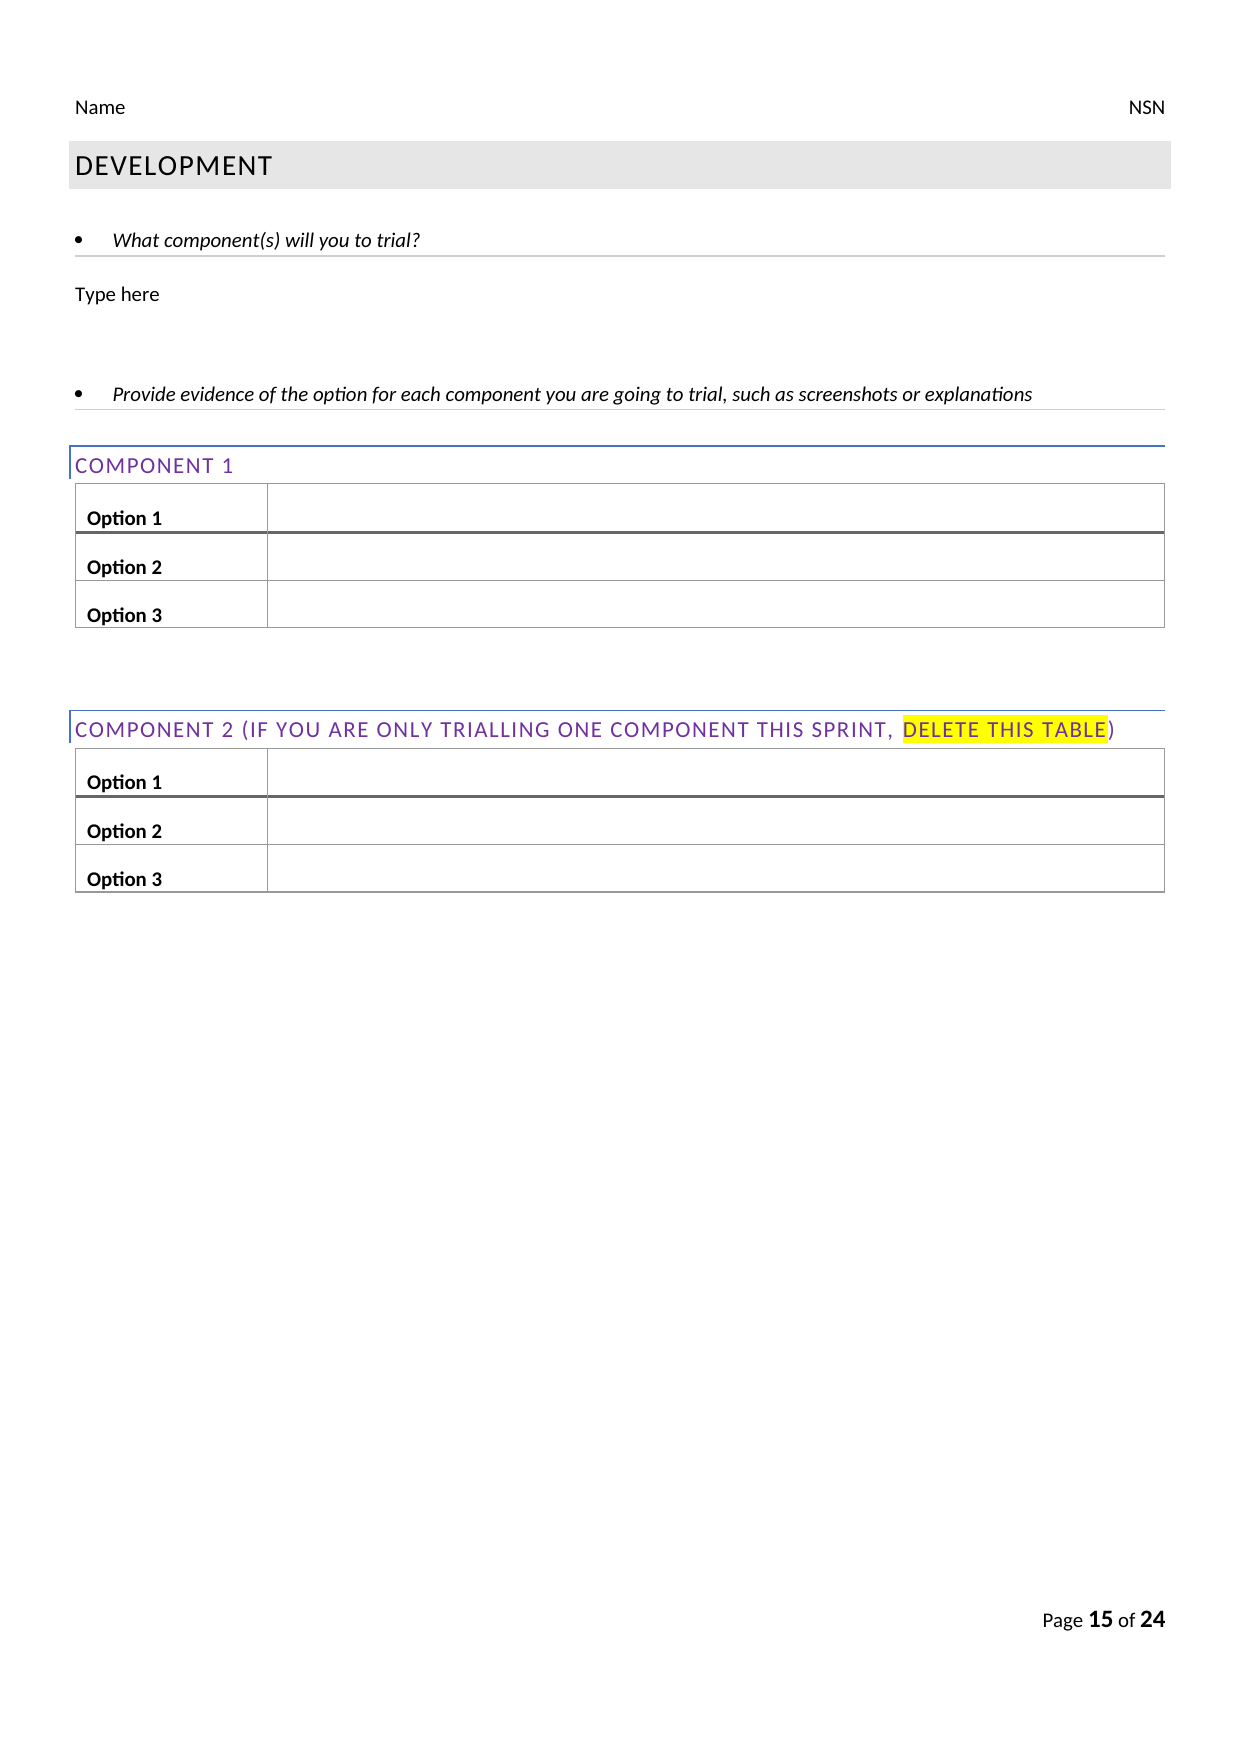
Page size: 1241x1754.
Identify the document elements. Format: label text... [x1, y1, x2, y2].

table_cell Option 3 [76, 581, 267, 627]
table_cell [268, 798, 1164, 844]
table_header Option 1 [76, 484, 267, 531]
table_header [268, 484, 1164, 531]
subtitle Development [75, 147, 1165, 183]
table_cell [268, 534, 1164, 580]
text Type here [75, 281, 1165, 307]
text What component(s) will you to trial? [75, 228, 1165, 255]
text Provide evidence of the option for each component you are going to trial, such as screenshots or explanations [75, 381, 1165, 409]
table_header Option 1 [76, 749, 267, 795]
table_cell [268, 581, 1164, 627]
subtitle Component 1 [71, 447, 1165, 479]
table_header [268, 749, 1164, 795]
subtitle Component 2 (If you are only trialling one component this sprint, delete this table) [71, 711, 1165, 743]
table_cell Option 3 [76, 845, 267, 891]
table_cell Option 2 [76, 798, 267, 844]
table_cell [268, 845, 1164, 891]
table_cell Option 2 [76, 534, 267, 580]
